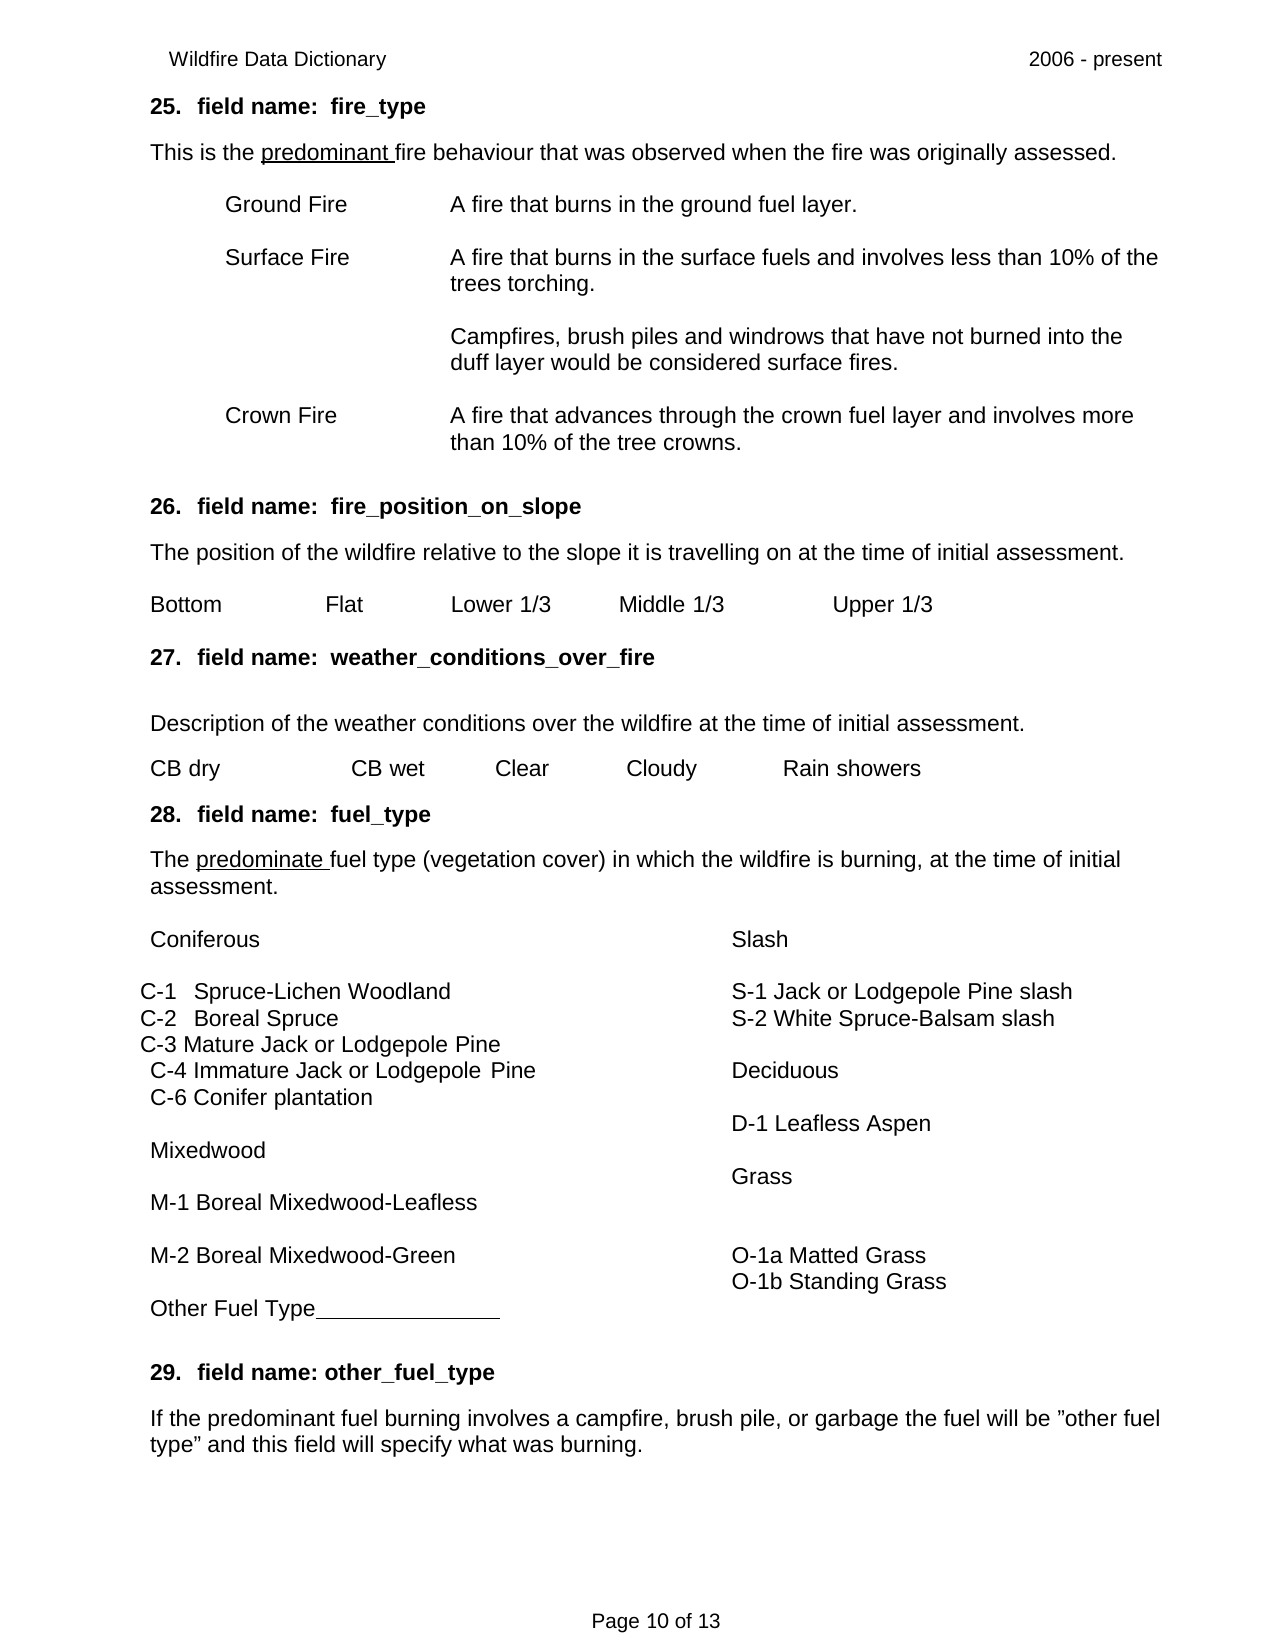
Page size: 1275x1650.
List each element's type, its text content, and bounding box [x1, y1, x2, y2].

subtitle field name: fuel_type [150, 801, 1157, 827]
text M-1 Boreal Mixedwood-Leafless [150, 1189, 477, 1216]
text Other Fuel Type [150, 1295, 1157, 1321]
text D-1 Leafless Aspen Grass [731, 1110, 932, 1189]
text C-4 Immature Jack or Lodgepole Pine Deciduous C-6 Conifer plantation [150, 1057, 840, 1110]
text Campfires, brush piles and windrows that have not burned into the duff layer would be considered surface fires. [450, 323, 1157, 376]
text Ground Fire A fire that burns in the ground fuel layer. [225, 191, 1157, 218]
list Spruce-Lichen Woodland S-1 Jack or Lodgepole Pine slash [140, 978, 1157, 1005]
text Description of the weather conditions over the wildfire at the time of initial assessment. CB dry CB wet Clear Cloudy Rain showers [150, 709, 1025, 781]
text The predominate fuel type (vegetation cover) in which the wildfire is burning, at the time of initial assessment. [150, 846, 1157, 899]
text M-2 Boreal Mixedwood-Green O-1a Matted Grass O-1b Standing Grass [150, 1242, 947, 1295]
text Mixedwood [150, 1137, 477, 1163]
text This is the predominant fire behaviour that was observed when the fire was originally assessed. [150, 138, 1157, 165]
text If the predominant fuel burning involves a campfire, brush pile, or garbage the fuel will be ”other fuel type” and this field will specify what was burning. [150, 1405, 1166, 1457]
text Crown Fire A fire that advances through the crown fuel layer and involves more than 10% of the tree crowns. [225, 402, 1134, 455]
subtitle field name: weather_conditions_over_fire [150, 644, 1157, 671]
text Surface Fire A fire that burns in the surface fuels and involves less than 10% of the trees torching. [225, 244, 1158, 297]
list Boreal Spruce S-2 White Spruce-Balsam slash C-3 Mature Jack or Lodgepole Pine [140, 1005, 1055, 1057]
subtitle field name: fire_type [150, 93, 1157, 119]
subtitle field name: other_fuel_type [150, 1359, 1157, 1385]
subtitle field name: fire_position_on_slope [150, 493, 1157, 519]
text The position of the wildfire relative to the slope it is travelling on at the time of initial assessment. Bottom Flat Lower 1/3 Middle 1/3 Upper 1/3 [150, 538, 1125, 617]
text Coniferous Slash [150, 926, 1157, 952]
